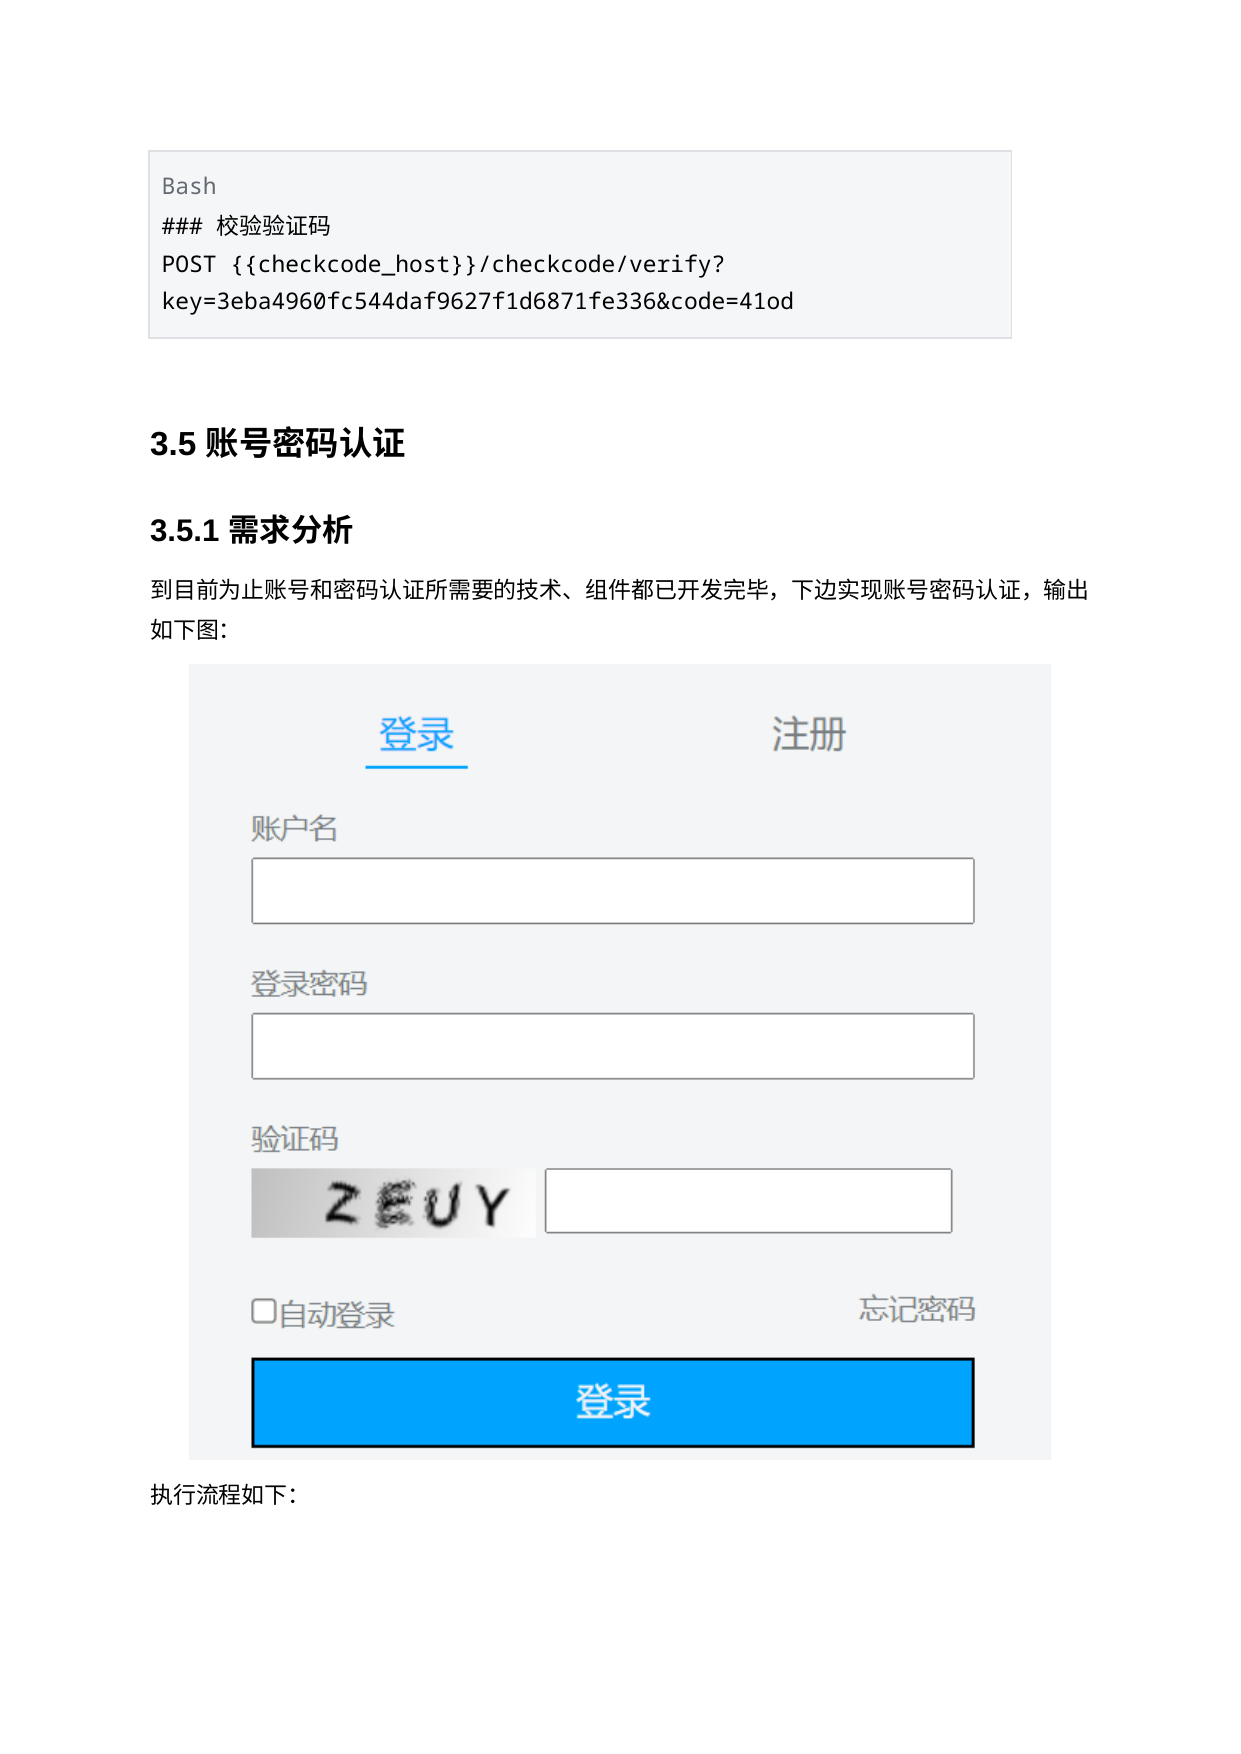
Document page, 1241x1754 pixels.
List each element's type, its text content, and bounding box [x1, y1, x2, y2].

text 到目前为止账号和密码认证所需要的技术、组件都已开发完毕，下边实现账号密码认证，输出如下图： [150, 572, 1090, 645]
picture [188, 664, 1052, 1460]
text 3.5 账号密码认证 [150, 416, 1090, 465]
table_header Bash ### 校验验证码 POST {{checkcode_host}}/checkcode/verify?key=3eba4960fc544daf9627f1d6871fe336&code=41od [150, 152, 1011, 337]
text 3.5.1 需求分析 [150, 506, 1090, 551]
text 执行流程如下： [150, 1477, 1090, 1511]
